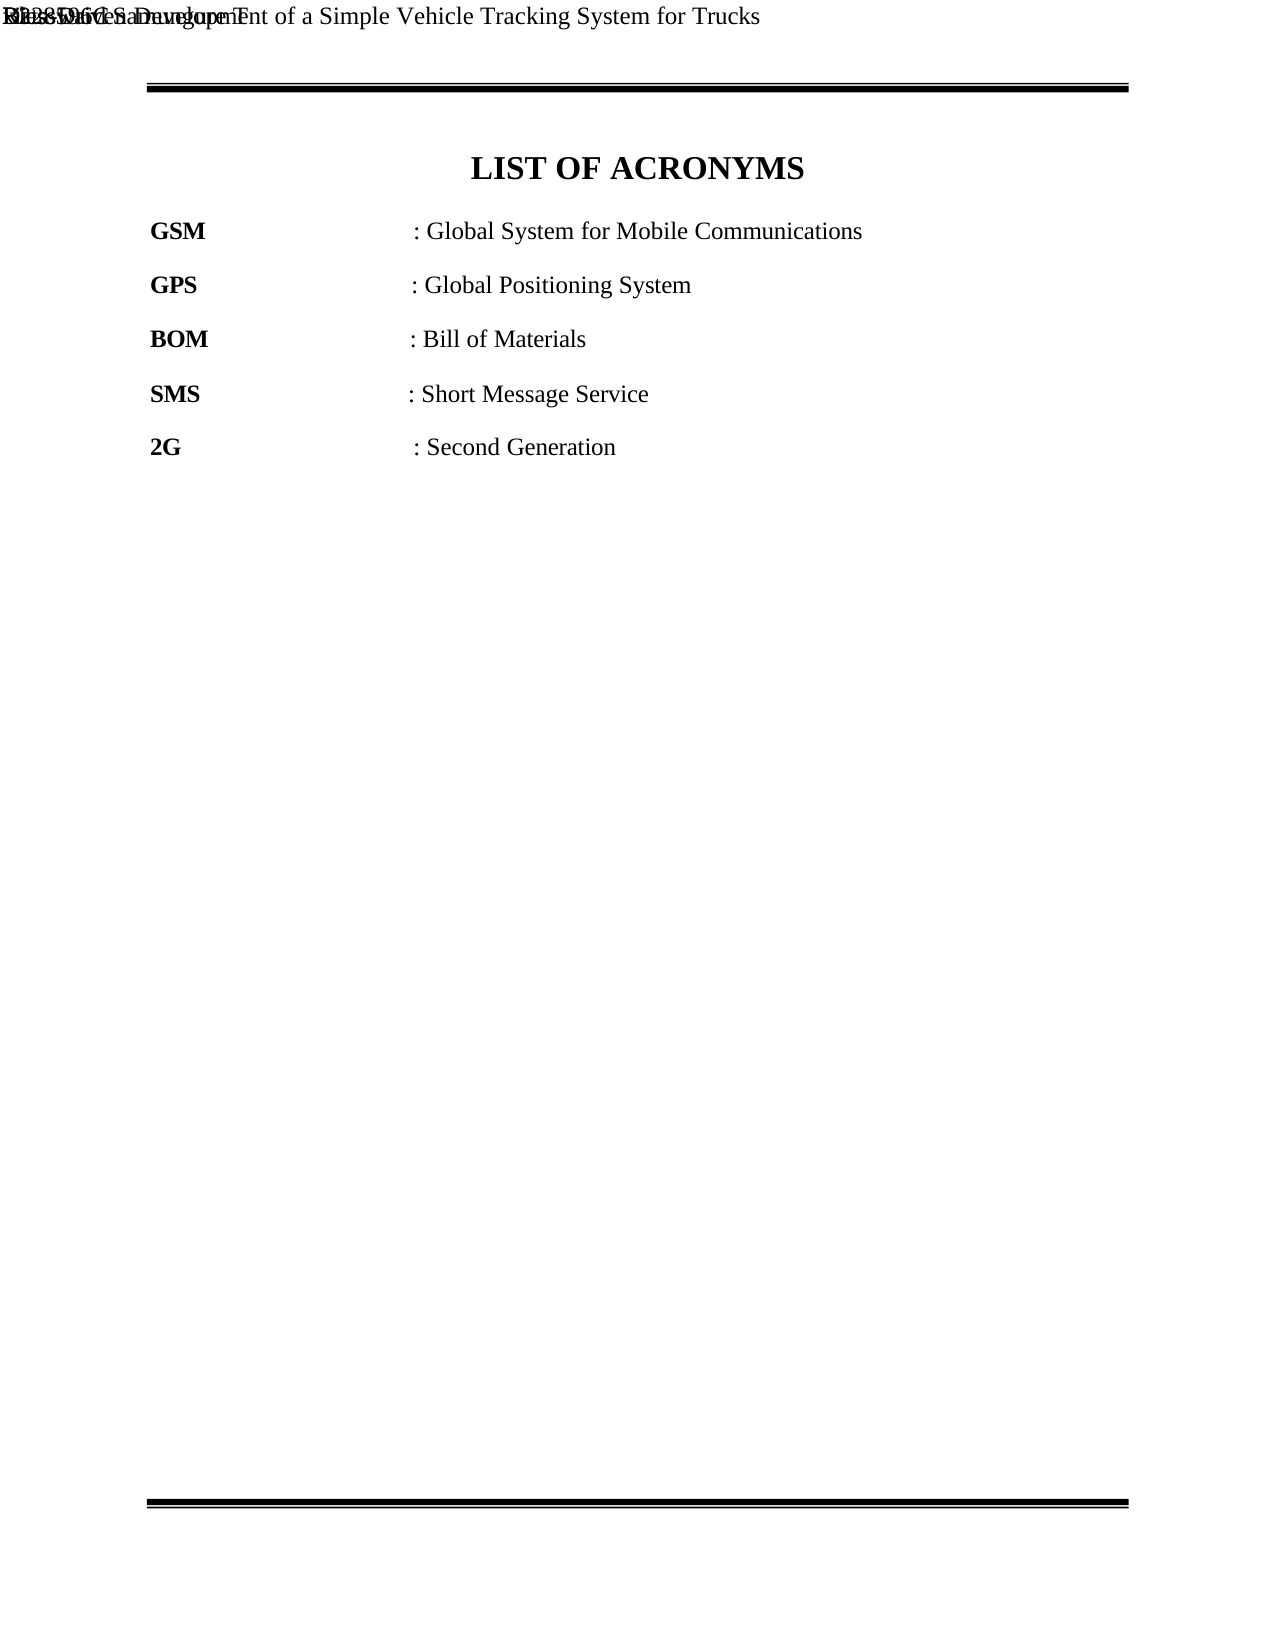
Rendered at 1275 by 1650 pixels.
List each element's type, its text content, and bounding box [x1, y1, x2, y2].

text GSM : Global System for Mobile Communications [150, 216, 1200, 245]
subtitle LIST OF ACRONYMS [118, 148, 1157, 186]
text SMS : Short Message Service [150, 379, 1200, 407]
text 2G : Second Generation [150, 432, 1200, 461]
text BOM : Bill of Materials [150, 324, 1200, 353]
text GPS : Global Positioning System [150, 270, 1200, 299]
